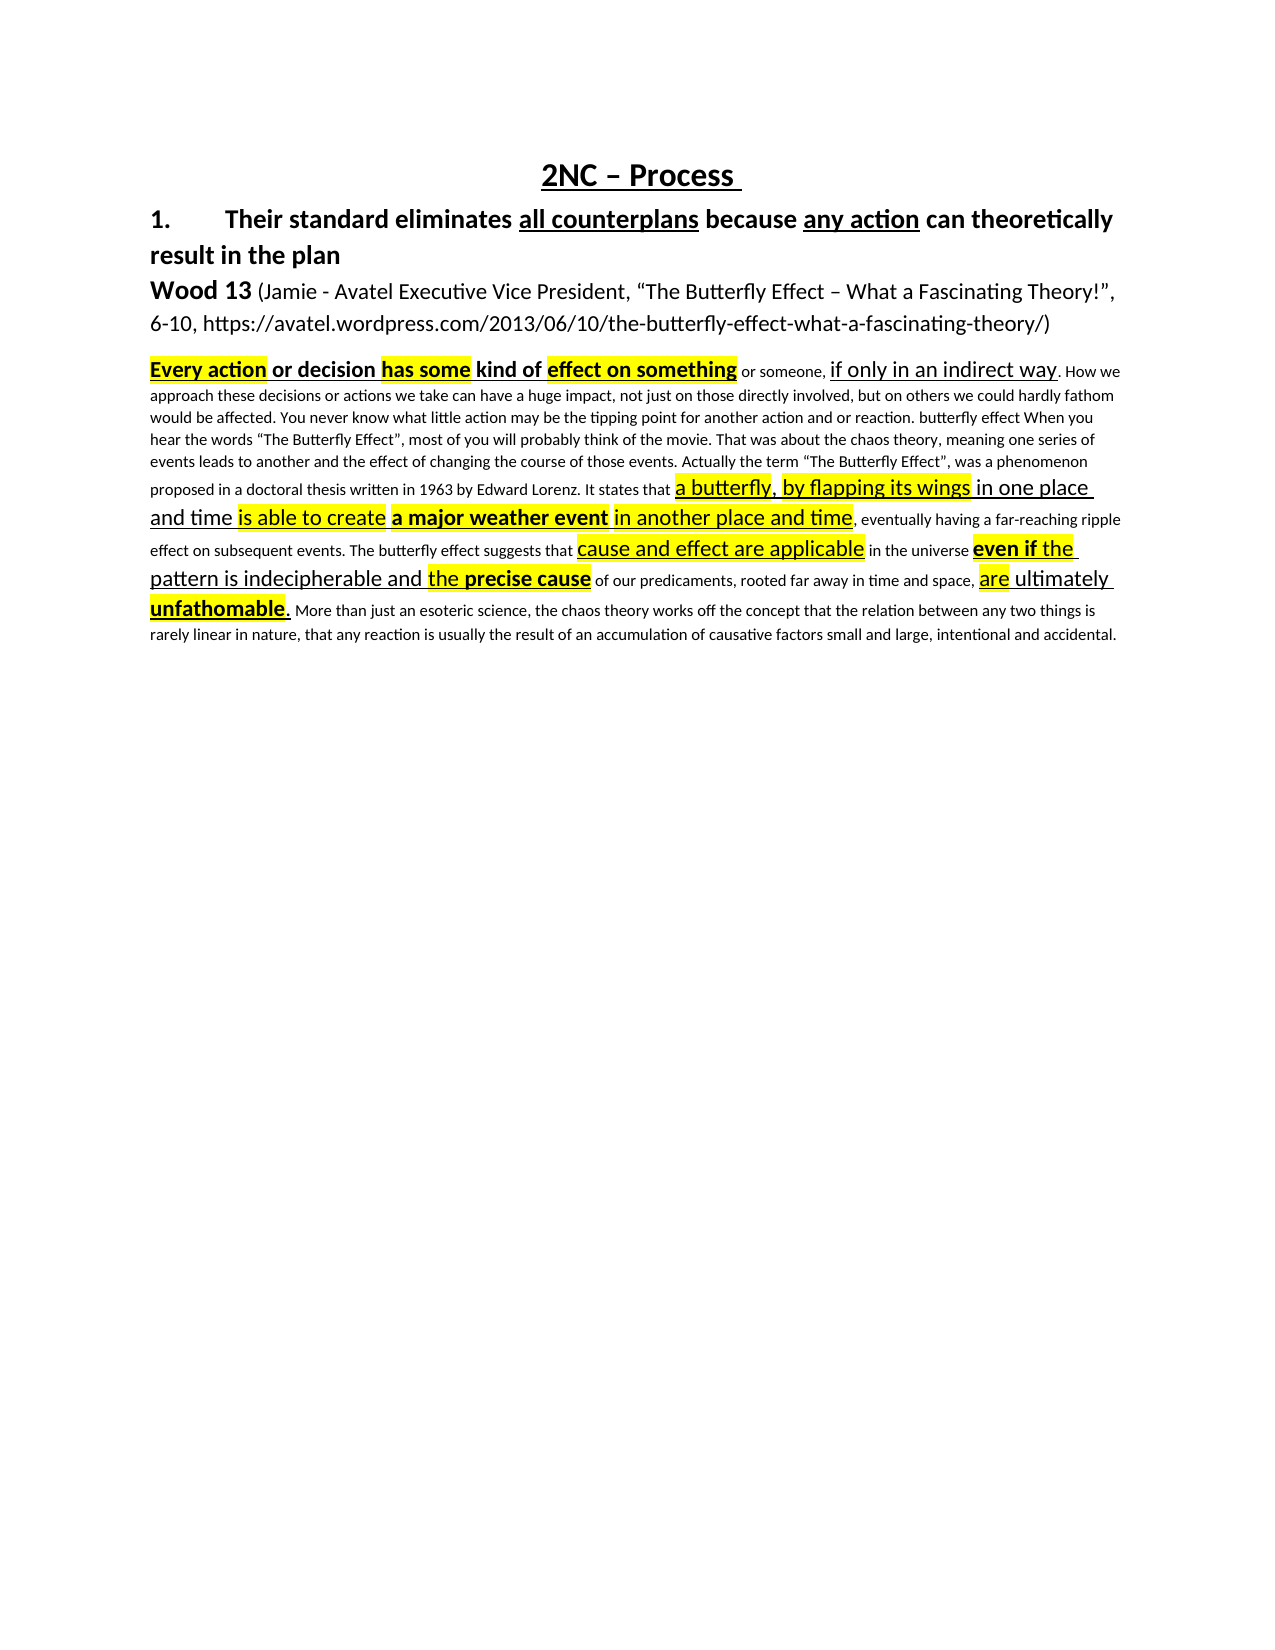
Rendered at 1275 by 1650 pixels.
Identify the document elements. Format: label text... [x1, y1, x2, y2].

subtitle Their standard eliminates all counterplans because any action can theoretically result in the plan [150, 202, 1125, 271]
text Every action or decision has some kind of effect on something or someone, if only in an indirect way. How we approach these decisions or actions we take can have a huge impact, not just on those directly involved, but on others we could hardly fathom would be affected. You never know what little action may be the tipping point for another action and or reaction. butterfly effect When you hear the words “The Butterfly Effect”, most of you will probably think of the movie. That was about the chaos theory, meaning one series of events leads to another and the effect of changing the course of those events. Actually the term “The Butterfly Effect”, was a phenomenon proposed in a doctoral thesis written in 1963 by Edward Lorenz. It states that a butterfly, by flapping its wings in one place and time is able to create a major weather event in another place and time, eventually having a far-reaching ripple effect on subsequent events. The butterfly effect suggests that cause and effect are applicable in the universe even if the pattern is indecipherable and the precise cause of our predicaments, rooted far away in time and space, are ultimately unfathomable. More than just an esoteric science, the chaos theory works off the concept that the relation between any two things is rarely linear in nature, that any reaction is usually the result of an accumulation of causative factors small and large, intentional and accidental. [150, 356, 1125, 644]
text Wood 13 (Jamie - Avatel Executive Vice President, “The Butterfly Effect – What a Fascinating Theory!”, 6-10, https://avatel.wordpress.com/2013/06/10/the-butterfly-effect-what-a-fascinating-theory/) [150, 273, 1125, 337]
subtitle 2NC – Process [150, 154, 1125, 195]
